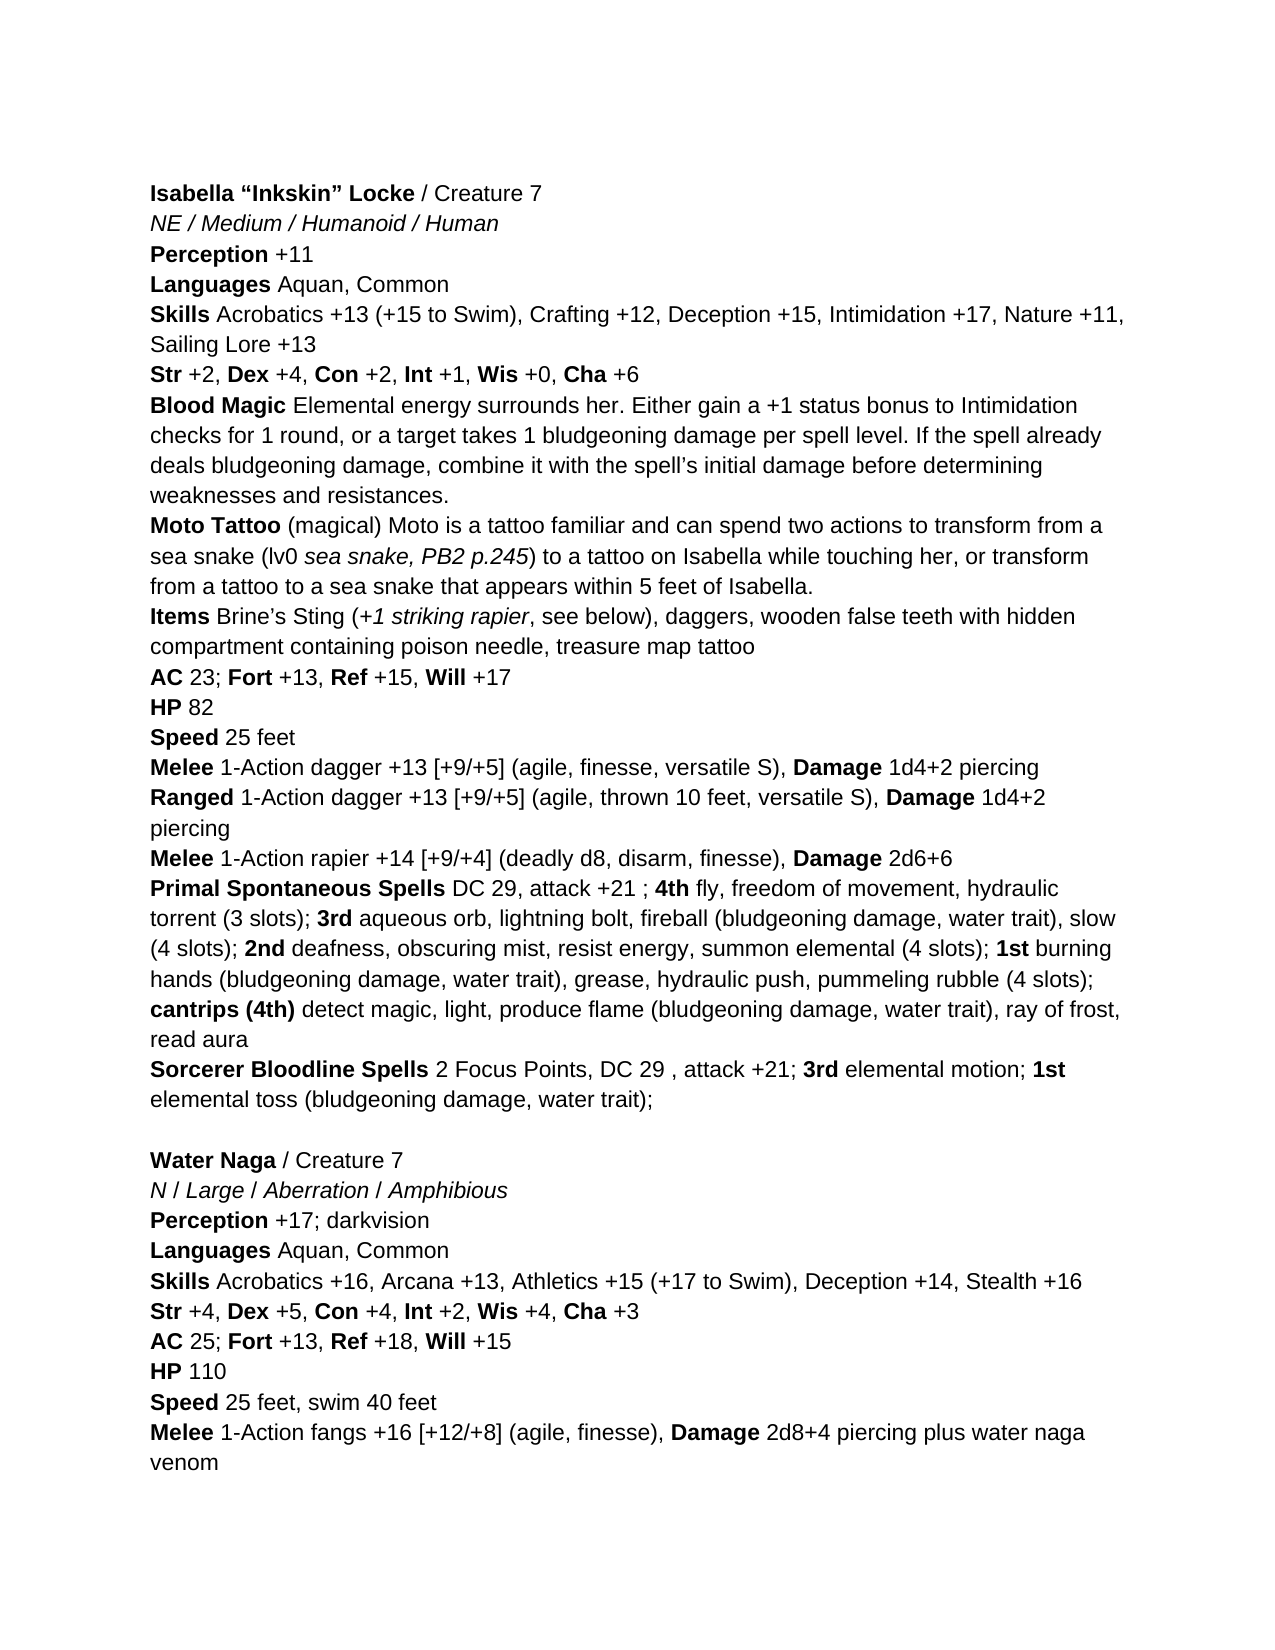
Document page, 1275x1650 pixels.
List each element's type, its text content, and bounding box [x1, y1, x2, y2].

text Speed 25 feet [150, 724, 1125, 750]
text Primal Spontaneous Spells DC 29, attack +21 ; 4th fly, freedom of movement, hydraulic torrent (3 slots); 3rd aqueous orb, lightning bolt, fireball (bludgeoning damage, water trait), slow (4 slots); 2nd deafness, obscuring mist, resist energy, summon elemental (4 slots); 1st burning hands (bludgeoning damage, water trait), grease, hydraulic push, pummeling rubble (4 slots); cantrips (4th) detect magic, light, produce flame (bludgeoning damage, water trait), ray of frost, read aura [150, 875, 1125, 1052]
text Str +4, Dex +5, Con +4, Int +2, Wis +4, Cha +3 [150, 1298, 1125, 1324]
text N / Large / Aberration / Amphibious [150, 1177, 1125, 1203]
text Isabella “Inkskin” Locke / Creature 7 [150, 180, 1125, 207]
text Melee 1-Action dagger +13 [+9/+5] (agile, finesse, versatile S), Damage 1d4+2 piercing [150, 754, 1125, 781]
text AC 25; Fort +13, Ref +18, Will +15 [150, 1328, 1125, 1354]
text Melee 1-Action fangs +16 [+12/+8] (agile, finesse), Damage 2d8+4 piercing plus water naga venom [150, 1419, 1125, 1475]
text Languages Aquan, Common [150, 271, 1125, 297]
text Ranged 1-Action dagger +13 [+9/+5] (agile, thrown 10 feet, versatile S), Damage 1d4+2 piercing [150, 784, 1125, 841]
text HP 82 [150, 694, 1125, 720]
text AC 23; Fort +13, Ref +15, Will +17 [150, 663, 1125, 690]
text Skills Acrobatics +16, Arcana +13, Athletics +15 (+17 to Swim), Deception +14, Stealth +16 [150, 1268, 1125, 1294]
text HP 110 [150, 1358, 1125, 1385]
text NE / Medium / Humanoid / Human [150, 210, 1125, 237]
text Items Brine’s Sting (+1 striking rapier, see below), daggers, wooden false teeth with hidden compartment containing poison needle, treasure map tattoo [150, 603, 1125, 660]
text Melee 1-Action rapier +14 [+9/+4] (deadly d8, disarm, finesse), Damage 2d6+6 [150, 845, 1125, 871]
text Perception +17; darkvision [150, 1207, 1125, 1234]
text Speed 25 feet, swim 40 feet [150, 1388, 1125, 1415]
text Moto Tattoo (magical) Moto is a tattoo familiar and can spend two actions to transform from a sea snake (lv0 sea snake, PB2 p.245) to a tattoo on Isabella while touching her, or transform from a tattoo to a sea snake that appears within 5 feet of Isabella. [150, 512, 1125, 599]
text Languages Aquan, Common [150, 1237, 1125, 1264]
text Sorcerer Bloodline Spells 2 Focus Points, DC 29 , attack +21; 3rd elemental motion; 1st elemental toss (bludgeoning damage, water trait); [150, 1056, 1125, 1113]
text Skills Acrobatics +13 (+15 to Swim), Crafting +12, Deception +15, Intimidation +17, Nature +11, Sailing Lore +13 [150, 301, 1125, 358]
text Water Naga / Creature 7 [150, 1147, 1125, 1173]
text Perception +11 [150, 241, 1125, 267]
text Str +2, Dex +4, Con +2, Int +1, Wis +0, Cha +6 [150, 361, 1125, 388]
text Blood Magic Elemental energy surrounds her. Either gain a +1 status bonus to Intimidation checks for 1 round, or a target takes 1 bludgeoning damage per spell level. If the spell already deals bludgeoning damage, combine it with the spell’s initial damage before determining weaknesses and resistances. [150, 392, 1125, 509]
